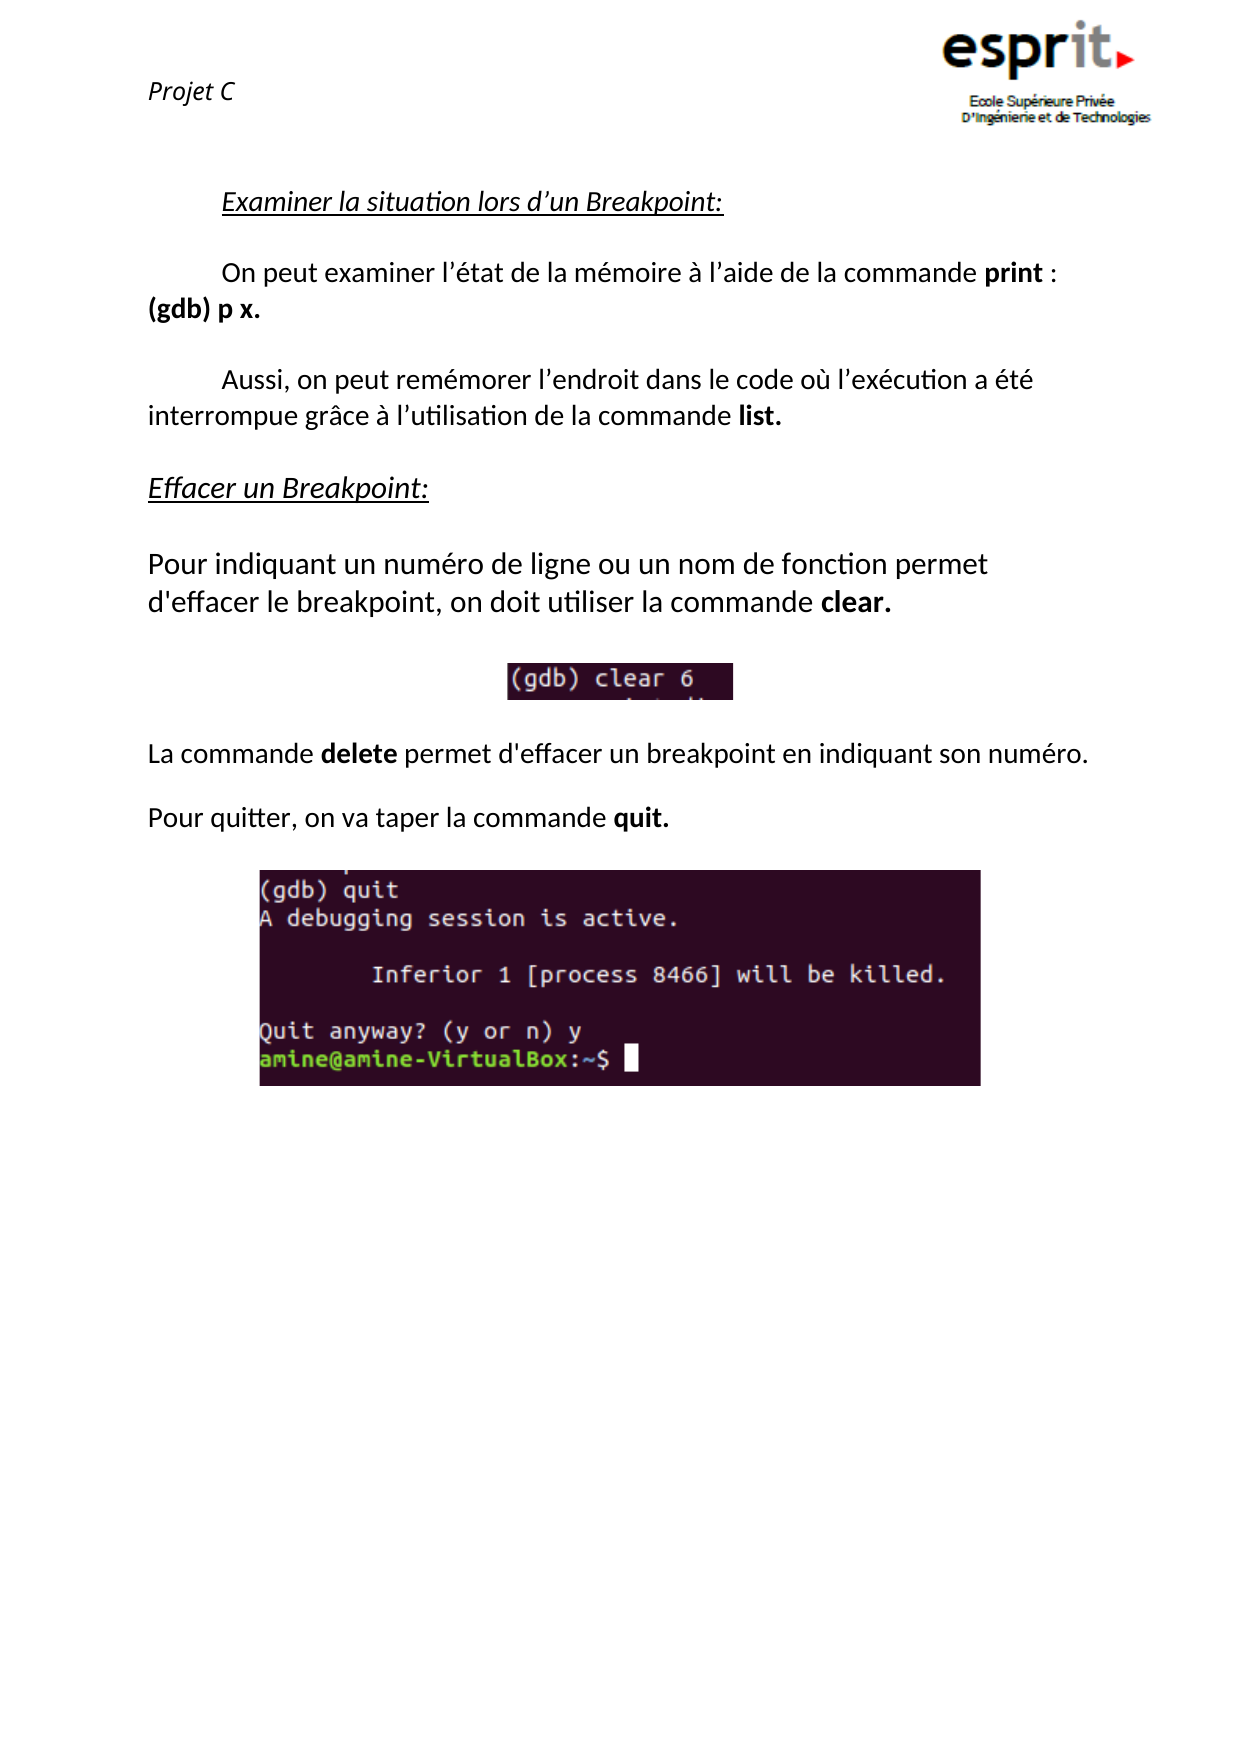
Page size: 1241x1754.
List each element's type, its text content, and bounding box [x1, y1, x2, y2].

text Effacer un Breakpoint: [148, 468, 1093, 506]
picture [507, 663, 734, 700]
text Pour quitter, on va taper la commande quit. [148, 799, 1093, 834]
text La commande delete permet d'effacer un breakpoint en indiquant son numéro. [148, 735, 1093, 771]
text Pour indiquant un numéro de ligne ou un nom de fonction permet d'effacer le breakpoint, on doit utiliser la commande clear. [148, 544, 1093, 621]
text On peut examiner l’état de la mémoire à l’aide de la commande print : (gdb) p x. [148, 254, 1093, 326]
text Aussi, on peut remémorer l’endroit dans le code où l’exécution a été interrompue grâce à l’utilisation de la commande list. [148, 361, 1093, 433]
picture [259, 870, 981, 1086]
text Examiner la situation lors d’un Breakpoint: [148, 183, 1093, 219]
picture [929, 12, 1160, 143]
